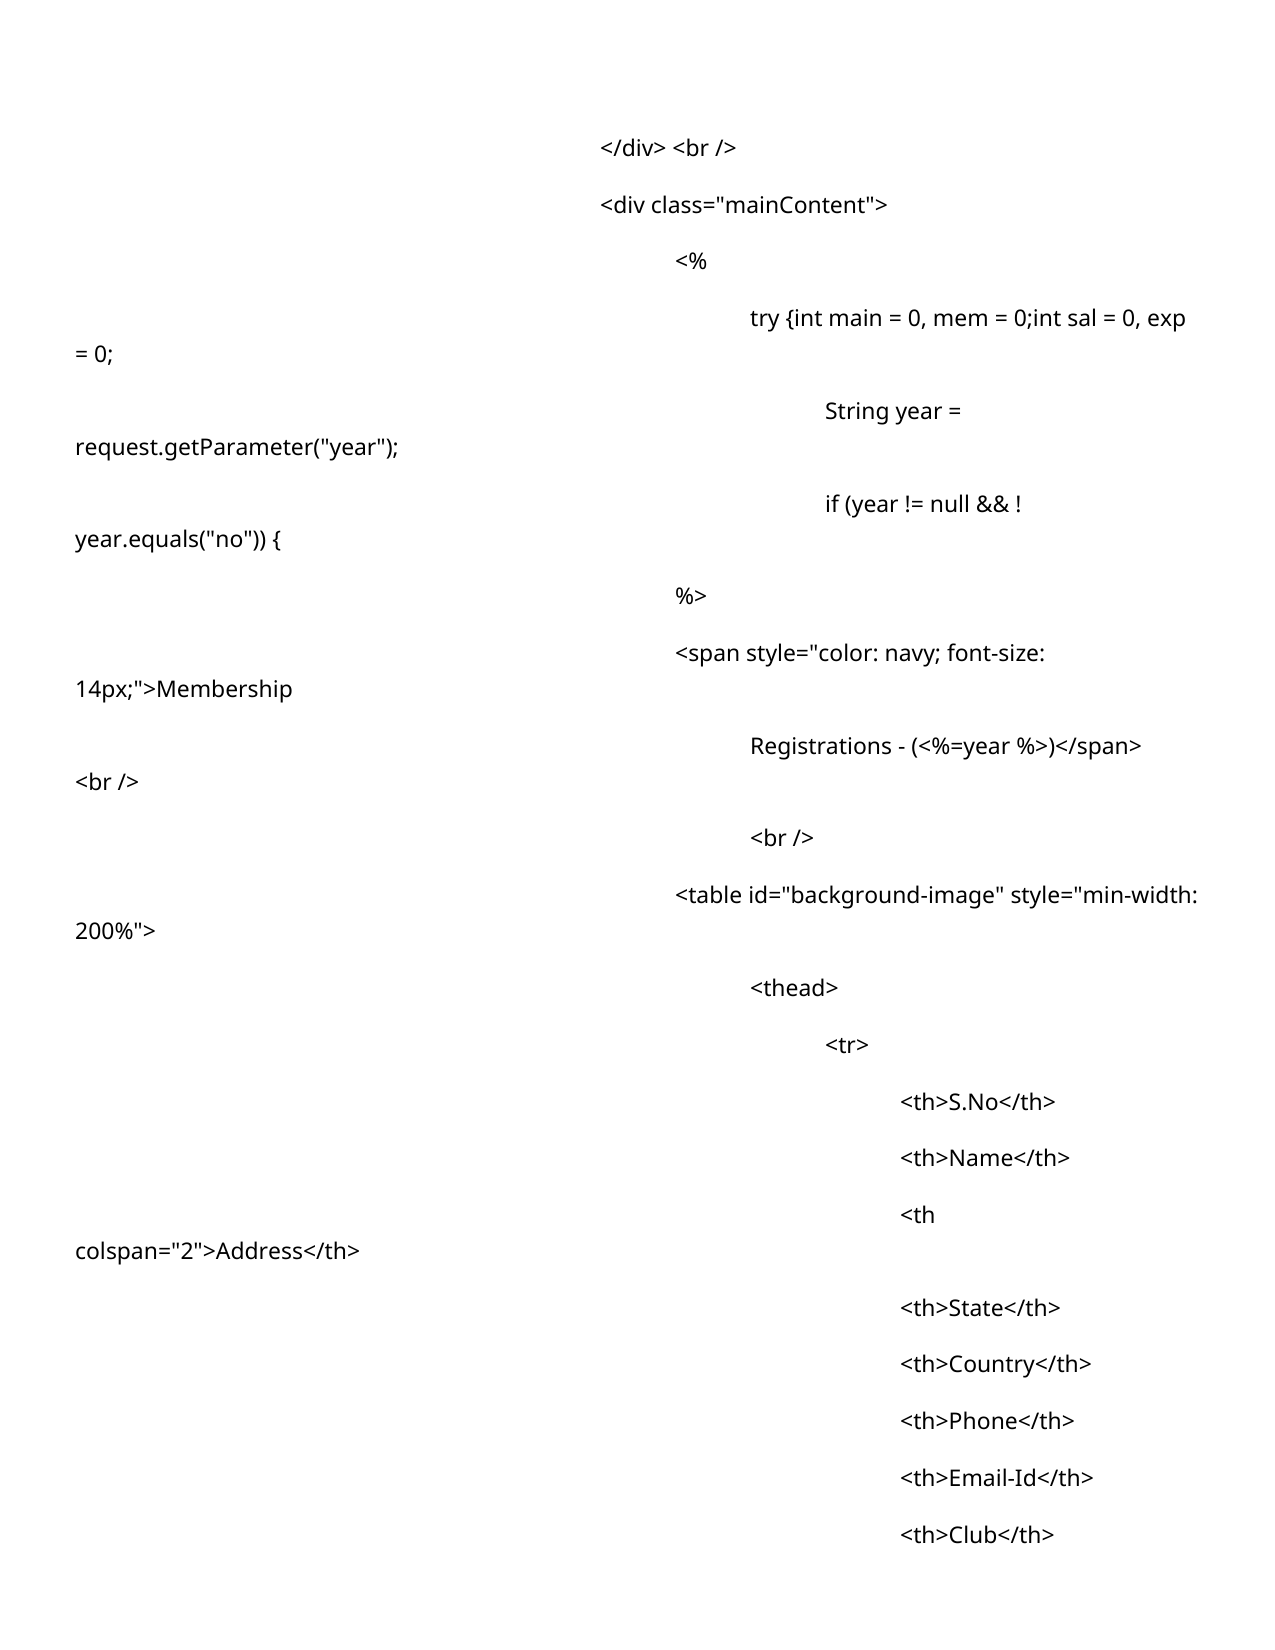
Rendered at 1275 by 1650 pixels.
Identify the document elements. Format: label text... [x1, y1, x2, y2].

text <div class="mainContent"> [75, 188, 1200, 220]
text <th>S.No</th> [75, 1085, 1200, 1117]
text String year = request.getParameter("year"); [75, 395, 1200, 462]
text <% [75, 245, 1200, 277]
text <th>Phone</th> [75, 1405, 1200, 1436]
text <table id="background-image" style="min-width: 200%"> [75, 879, 1200, 946]
text </div> <br /> [75, 132, 1200, 163]
text <span style="color: navy; font-size: 14px;">Membership [75, 637, 1200, 704]
text <th colspan="2">Address</th> [75, 1199, 1200, 1266]
text <br /> [75, 822, 1200, 854]
text %> [75, 580, 1200, 611]
text <th>Email-Id</th> [75, 1462, 1200, 1493]
text <thead> [75, 972, 1200, 1003]
text <tr> [75, 1029, 1200, 1060]
text <th>Country</th> [75, 1348, 1200, 1380]
text if (year != null && !year.equals("no")) { [75, 487, 1200, 555]
text try {int main = 0, mem = 0;int sal = 0, exp = 0; [75, 302, 1200, 369]
text Registrations - (<%=year %>)</span> <br /> [75, 730, 1200, 797]
text <th>State</th> [75, 1292, 1200, 1323]
text <th>Name</th> [75, 1142, 1200, 1173]
text <th>Club</th> [75, 1519, 1200, 1550]
